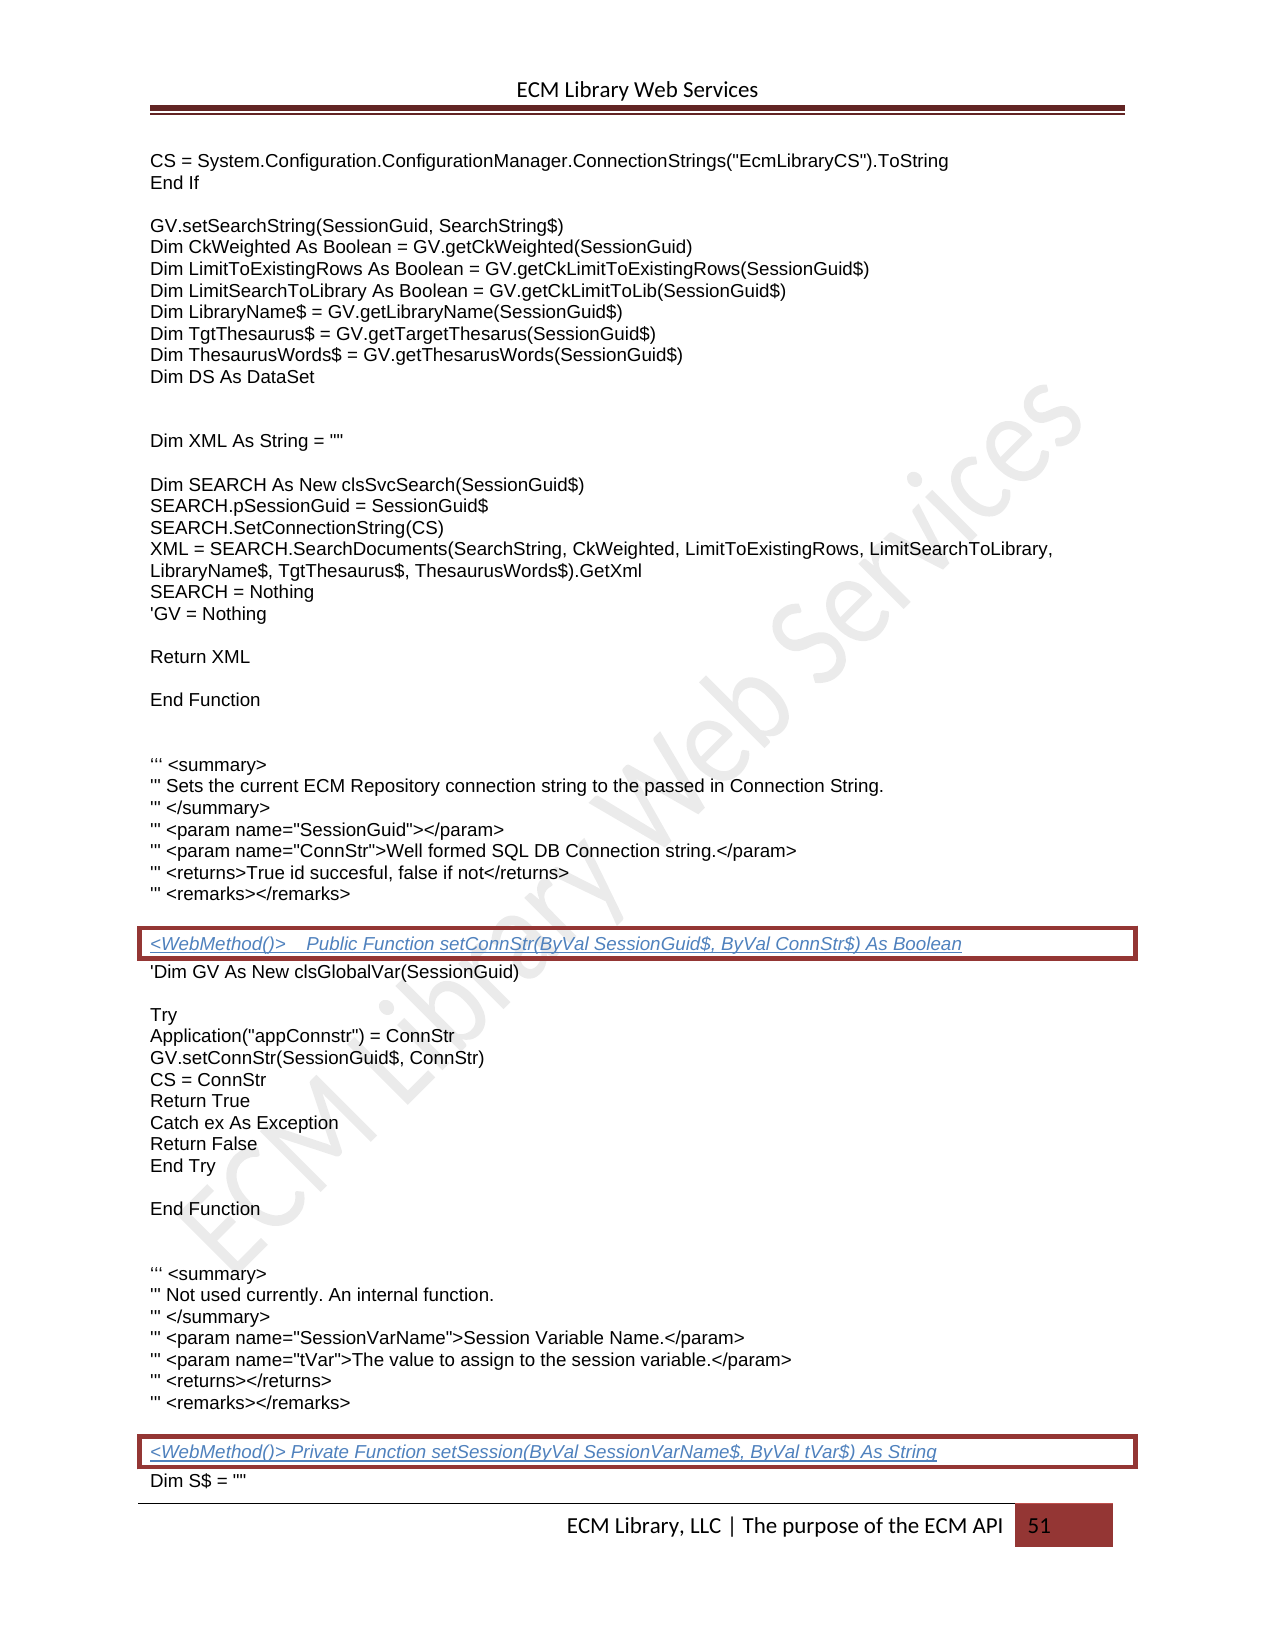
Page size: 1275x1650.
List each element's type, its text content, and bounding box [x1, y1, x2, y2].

text Try [150, 1004, 1125, 1025]
text XML = SEARCH.SearchDocuments(SearchString, CkWeighted, LimitToExistingRows, LimitSearchToLibrary, LibraryName$, TgtThesaurus$, ThesaurusWords$).GetXml [150, 538, 1125, 581]
text End Try [150, 1155, 1125, 1176]
text Dim SEARCH As New clsSvcSearch(SessionGuid$) [150, 473, 1125, 495]
text ''' Sets the current ECM Repository connection string to the passed in Connection String. [150, 775, 1125, 797]
text CS = System.Configuration.ConfigurationManager.ConnectionStrings("EcmLibraryCS").ToString [150, 150, 1125, 172]
text ''' <remarks></remarks> [150, 883, 1125, 905]
text ''' <returns>True id succesful, false if not</returns> [150, 862, 1125, 883]
text Dim TgtThesaurus$ = GV.getTargetThesarus(SessionGuid$) [150, 322, 1125, 344]
text ''' <param name="SessionVarName">Session Variable Name.</param> [150, 1327, 1125, 1349]
text SEARCH.SetConnectionString(CS) [150, 517, 1125, 538]
text ''' </summary> [150, 797, 1125, 818]
text Dim CkWeighted As Boolean = GV.getCkWeighted(SessionGuid) [150, 236, 1125, 258]
text SEARCH = Nothing [150, 581, 1125, 603]
text Return False [150, 1133, 1125, 1155]
text Application("appConnstr") = ConnStr [150, 1025, 1125, 1047]
subtitle <WebMethod()> Public Function setConnStr(ByVal SessionGuid$, ByVal ConnStr$) As Boolean [142, 930, 1133, 956]
text Dim LibraryName$ = GV.getLibraryName(SessionGuid$) [150, 301, 1125, 322]
text SEARCH.pSessionGuid = SessionGuid$ [150, 495, 1125, 517]
text GV.setSearchString(SessionGuid, SearchString$) [150, 215, 1125, 236]
text End Function [150, 1198, 1125, 1219]
text End If [150, 172, 1125, 193]
text Dim LimitSearchToLibrary As Boolean = GV.getCkLimitToLib(SessionGuid$) [150, 279, 1125, 301]
text 'GV = Nothing [150, 603, 1125, 624]
text ''' Not used currently. An internal function. [150, 1284, 1125, 1306]
text 'Dim GV As New clsGlobalVar(SessionGuid) [150, 961, 1125, 982]
text ''' <remarks></remarks> [150, 1392, 1125, 1413]
text ''' <param name="ConnStr">Well formed SQL DB Connection string.</param> [150, 840, 1125, 862]
text Dim ThesaurusWords$ = GV.getThesarusWords(SessionGuid$) [150, 344, 1125, 366]
text ‘‘‘ <summary> [150, 754, 1125, 775]
text End Function [150, 689, 1125, 711]
text ''' <param name="SessionGuid"></param> [150, 818, 1125, 840]
text Return XML [150, 646, 1125, 667]
text Catch ex As Exception [150, 1112, 1125, 1133]
text Return True [150, 1090, 1125, 1112]
text GV.setConnStr(SessionGuid$, ConnStr) [150, 1047, 1125, 1068]
text CS = ConnStr [150, 1068, 1125, 1090]
text ''' <returns></returns> [150, 1370, 1125, 1392]
text ‘‘‘ <summary> [150, 1262, 1125, 1284]
subtitle <WebMethod()> Private Function setSession(ByVal SessionVarName$, ByVal tVar$) As String [142, 1439, 1133, 1465]
text ''' <param name="tVar">The value to assign to the session variable.</param> [150, 1349, 1125, 1370]
text Dim DS As DataSet [150, 366, 1125, 387]
text ''' </summary> [150, 1306, 1125, 1327]
text Dim LimitToExistingRows As Boolean = GV.getCkLimitToExistingRows(SessionGuid$) [150, 258, 1125, 279]
text Dim XML As String = "" [150, 430, 1125, 452]
text Dim S$ = "" [150, 1469, 1125, 1491]
